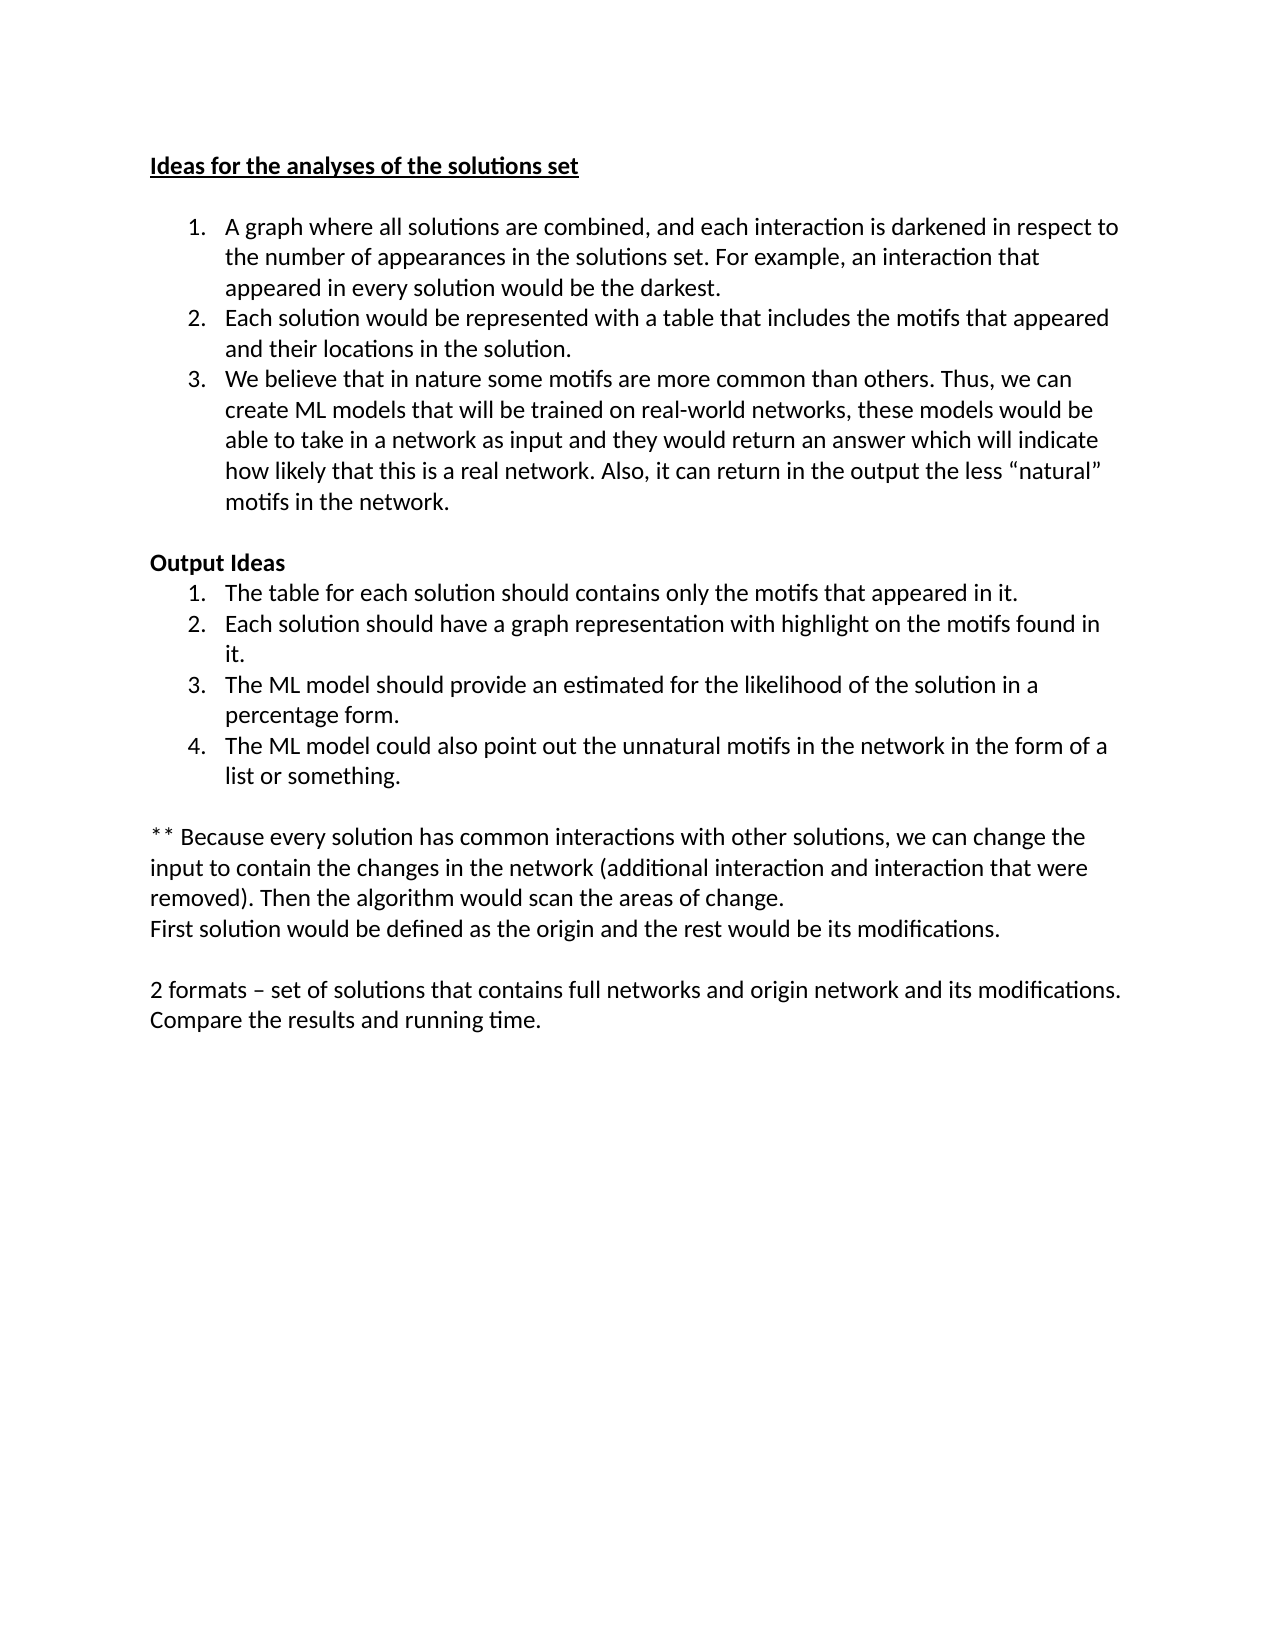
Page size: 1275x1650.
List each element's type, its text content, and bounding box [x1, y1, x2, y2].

text ** Because every solution has common interactions with other solutions, we can change the input to contain the changes in the network (additional interaction and interaction that were removed). Then the algorithm would scan the areas of change. First solution would be defined as the origin and the rest would be its modifications. [150, 821, 1125, 943]
list Each solution would be represented with a table that includes the motifs that appeared and their locations in the solution. [187, 303, 1125, 364]
list The ML model could also point out the unnatural motifs in the network in the form of a list or something. [187, 730, 1125, 791]
list A graph where all solutions are combined, and each interaction is darkened in respect to the number of appearances in the solutions set. For example, an interaction that appeared in every solution would be the darkest. [187, 211, 1125, 303]
list The table for each solution should contains only the motifs that appeared in it. [187, 577, 1125, 608]
text Output Ideas [150, 547, 1125, 577]
list The ML model should provide an estimated for the likelihood of the solution in a percentage form. [187, 669, 1125, 730]
list Each solution should have a graph representation with highlight on the motifs found in it. [187, 608, 1125, 669]
text Ideas for the analyses of the solutions set [150, 150, 1125, 181]
text 2 formats – set of solutions that contains full networks and origin network and its modifications. Compare the results and running time. [150, 974, 1125, 1035]
list We believe that in nature some motifs are more common than others. Thus, we can create ML models that will be trained on real-world networks, these models would be able to take in a network as input and they would return an answer which will indicate how likely that this is a real network. Also, it can return in the output the less “natural” motifs in the network. [187, 364, 1125, 516]
